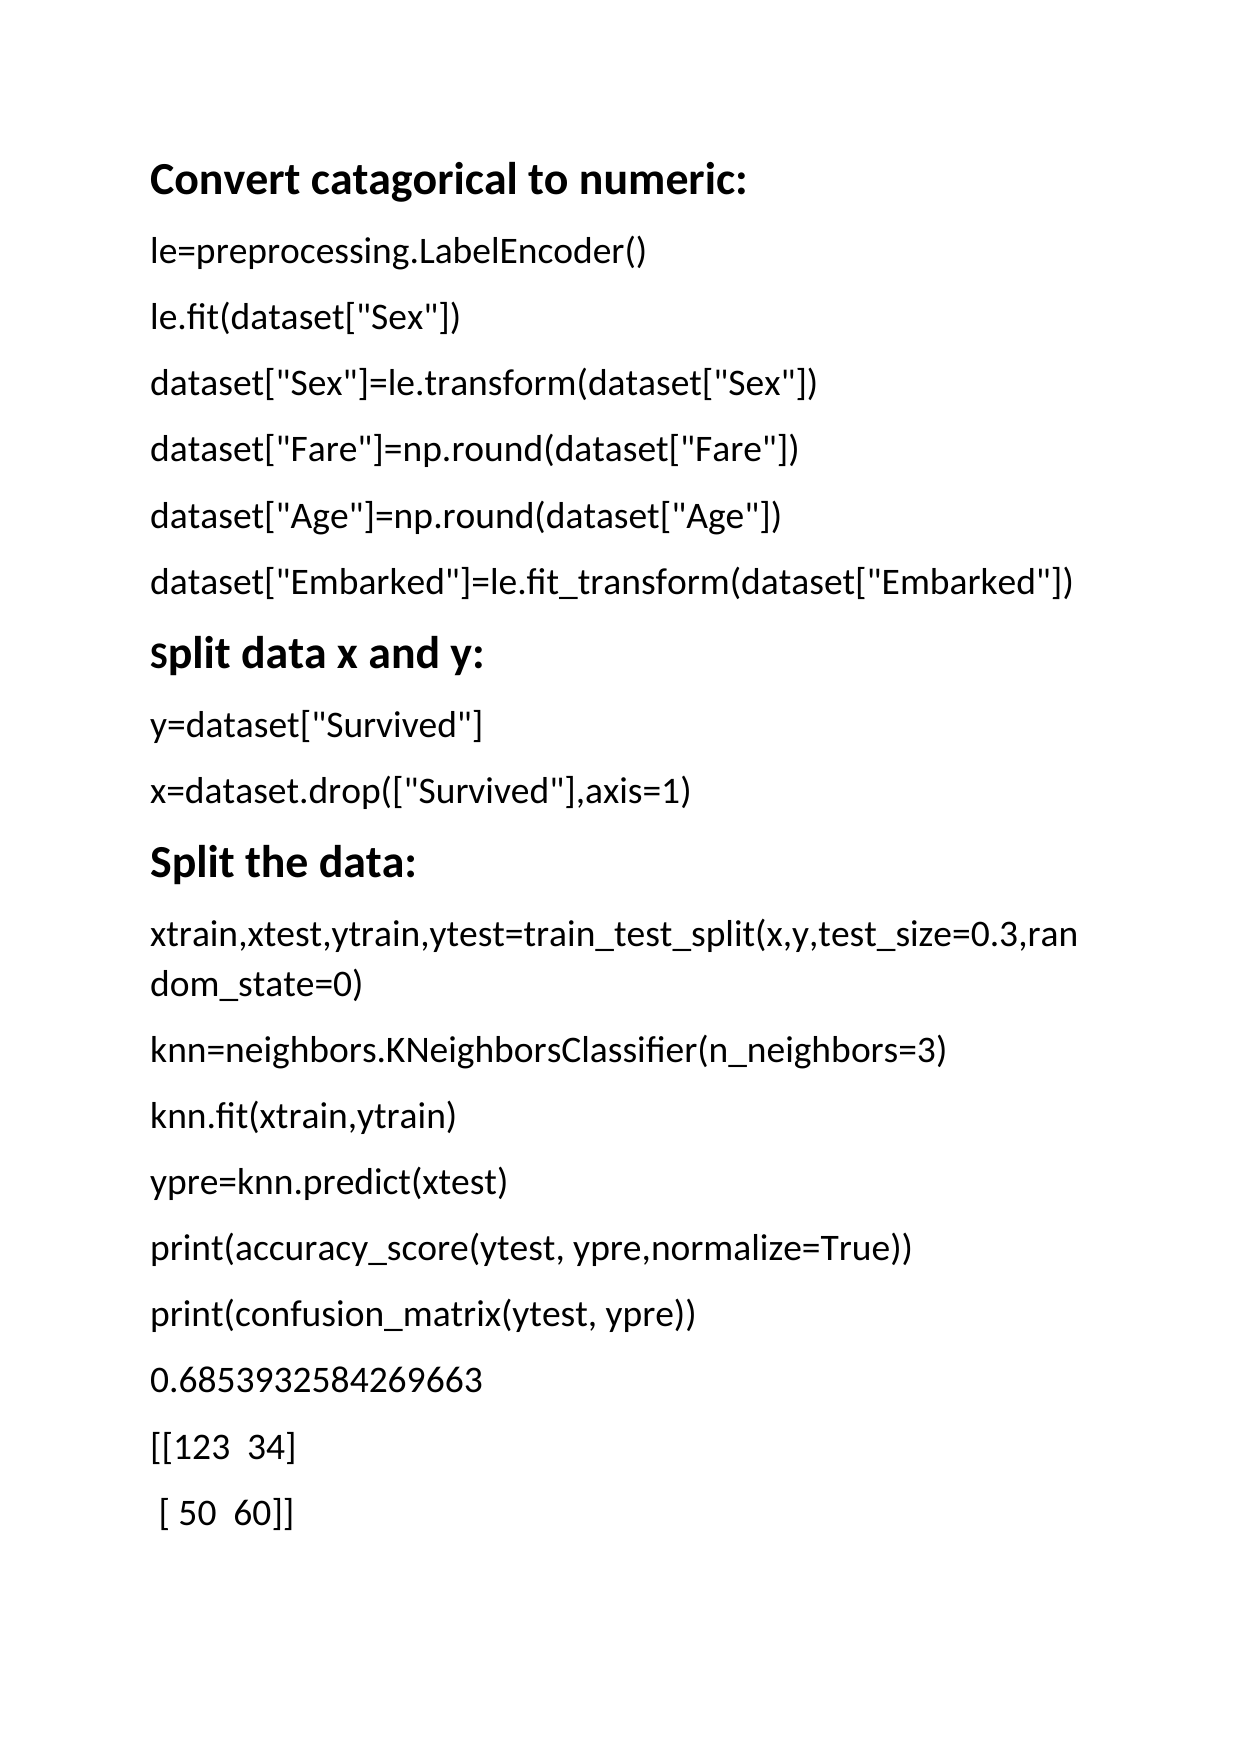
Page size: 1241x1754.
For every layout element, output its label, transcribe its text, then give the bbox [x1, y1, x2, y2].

text dataset["Embarked"]=le.fit_transform(dataset["Embarked"]) [150, 558, 1090, 603]
text le.fit(dataset["Sex"]) [150, 293, 1090, 339]
text [[123 34] [150, 1423, 1090, 1468]
text knn.fit(xtrain,ytrain) [150, 1092, 1090, 1138]
text Split the data: [150, 833, 1090, 889]
text Split data x and y: [150, 624, 1090, 680]
text dataset["Fare"]=np.round(dataset["Fare"]) [150, 425, 1090, 471]
text knn=neighbors.KNeighborsClassifier(n_neighbors=3) [150, 1026, 1090, 1072]
text dataset["Sex"]=le.transform(dataset["Sex"]) [150, 359, 1090, 405]
text x=dataset.drop(["Survived"],axis=1) [150, 767, 1090, 813]
text y=dataset["Survived"] [150, 701, 1090, 747]
text 0.6853932584269663 [150, 1356, 1090, 1402]
text [ 50 60]] [150, 1489, 1090, 1534]
text print(accuracy_score(ytest, ypre,normalize=True)) [150, 1224, 1090, 1270]
text xtrain,xtest,ytrain,ytest=train_test_split(x,y,test_size=0.3,random_state=0) [150, 910, 1090, 1005]
text ypre=knn.predict(xtest) [150, 1158, 1090, 1204]
text print(confusion_matrix(ytest, ypre)) [150, 1290, 1090, 1336]
text Convert catagorical to numeric: [150, 150, 1090, 206]
text dataset["Age"]=np.round(dataset["Age"]) [150, 492, 1090, 537]
text le=preprocessing.LabelEncoder() [150, 227, 1090, 273]
